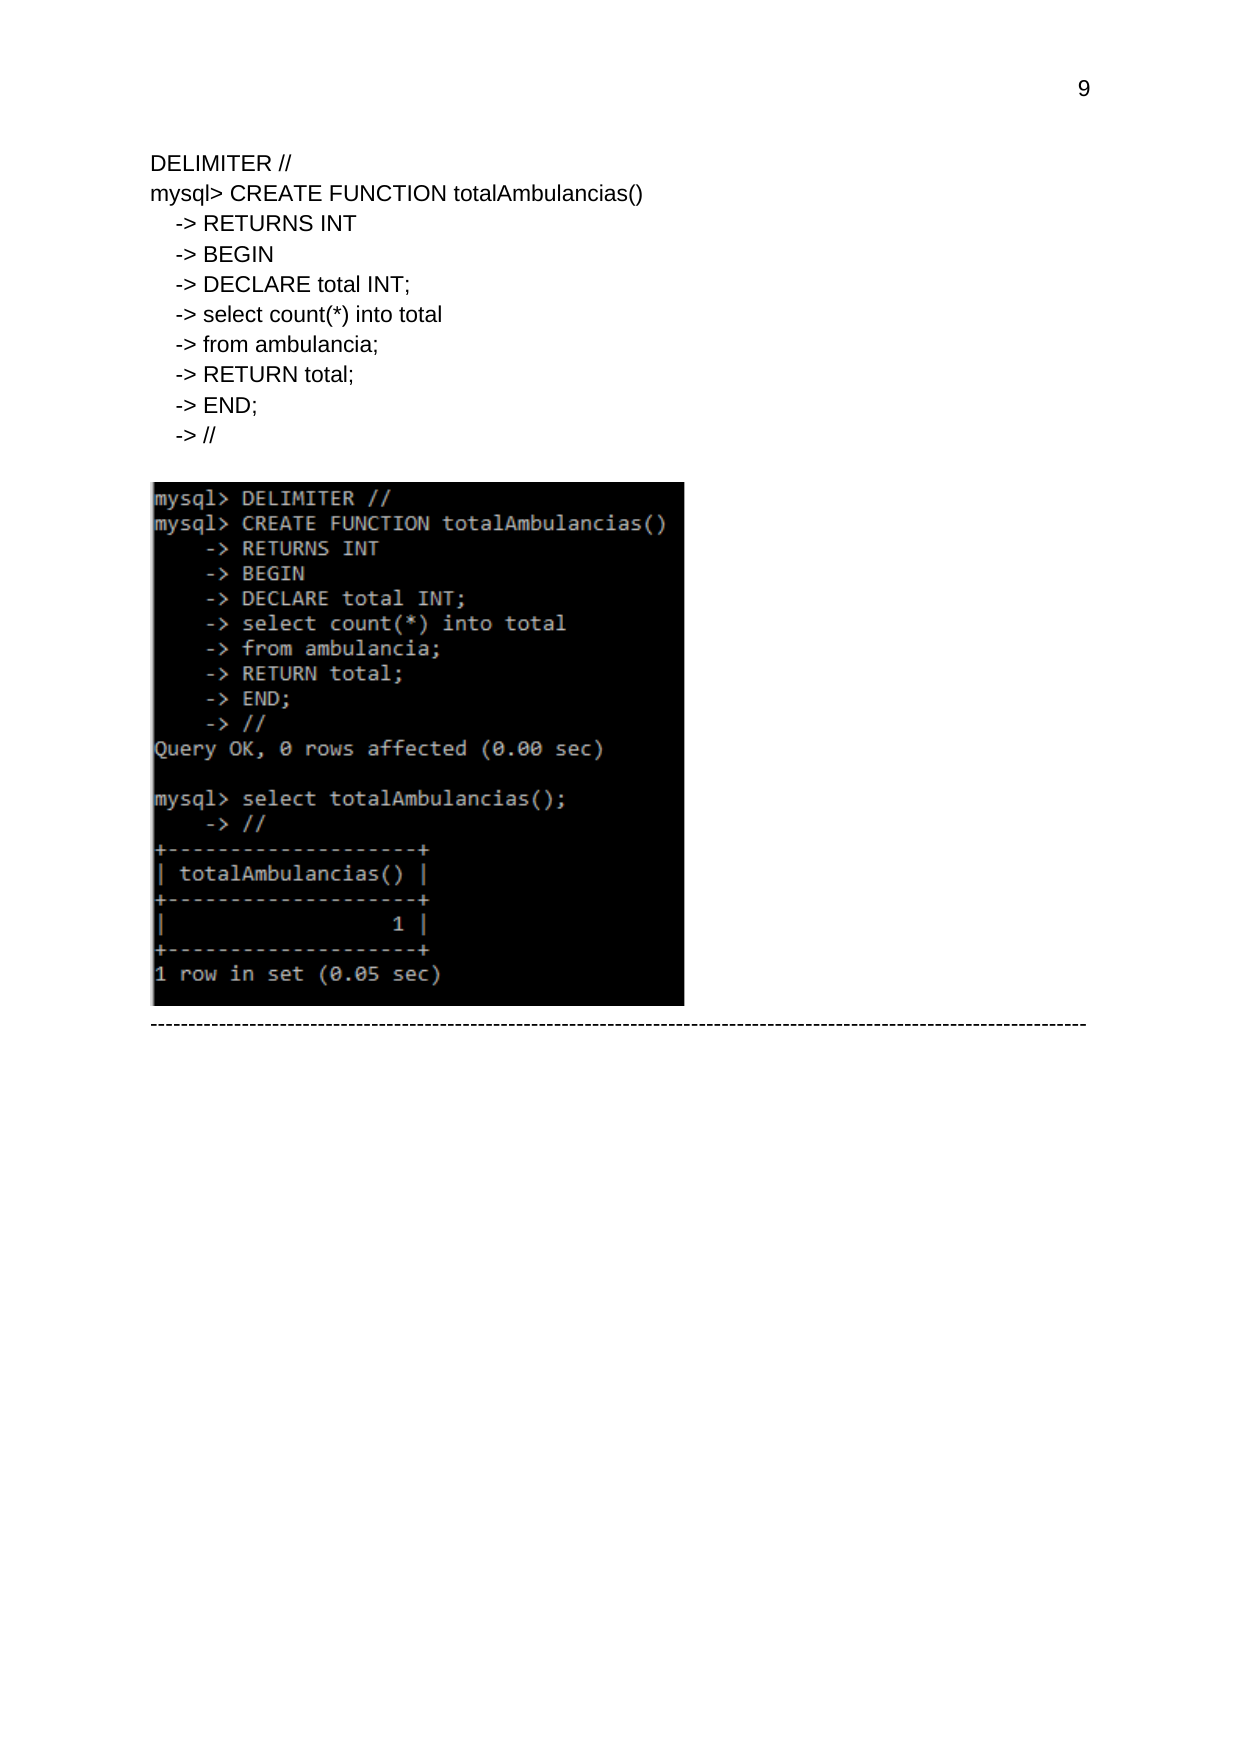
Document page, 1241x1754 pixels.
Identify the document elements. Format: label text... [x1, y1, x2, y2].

text -> BEGIN [150, 241, 1090, 267]
text -> from ambulancia; [150, 331, 1090, 358]
text --------------------------------------------------------------------------------------------------------------------------- [150, 1009, 1090, 1036]
text -> // [150, 422, 1090, 448]
text -> RETURNS INT [150, 210, 1090, 237]
text mysql> CREATE FUNCTION totalAmbulancias() [150, 180, 1090, 207]
text -> select count(*) into total [150, 301, 1090, 327]
text -> RETURN total; [150, 361, 1090, 388]
text -> END; [150, 392, 1090, 418]
text DELIMITER // [150, 150, 1090, 176]
text -> DECLARE total INT; [150, 271, 1090, 297]
picture [150, 482, 685, 1006]
